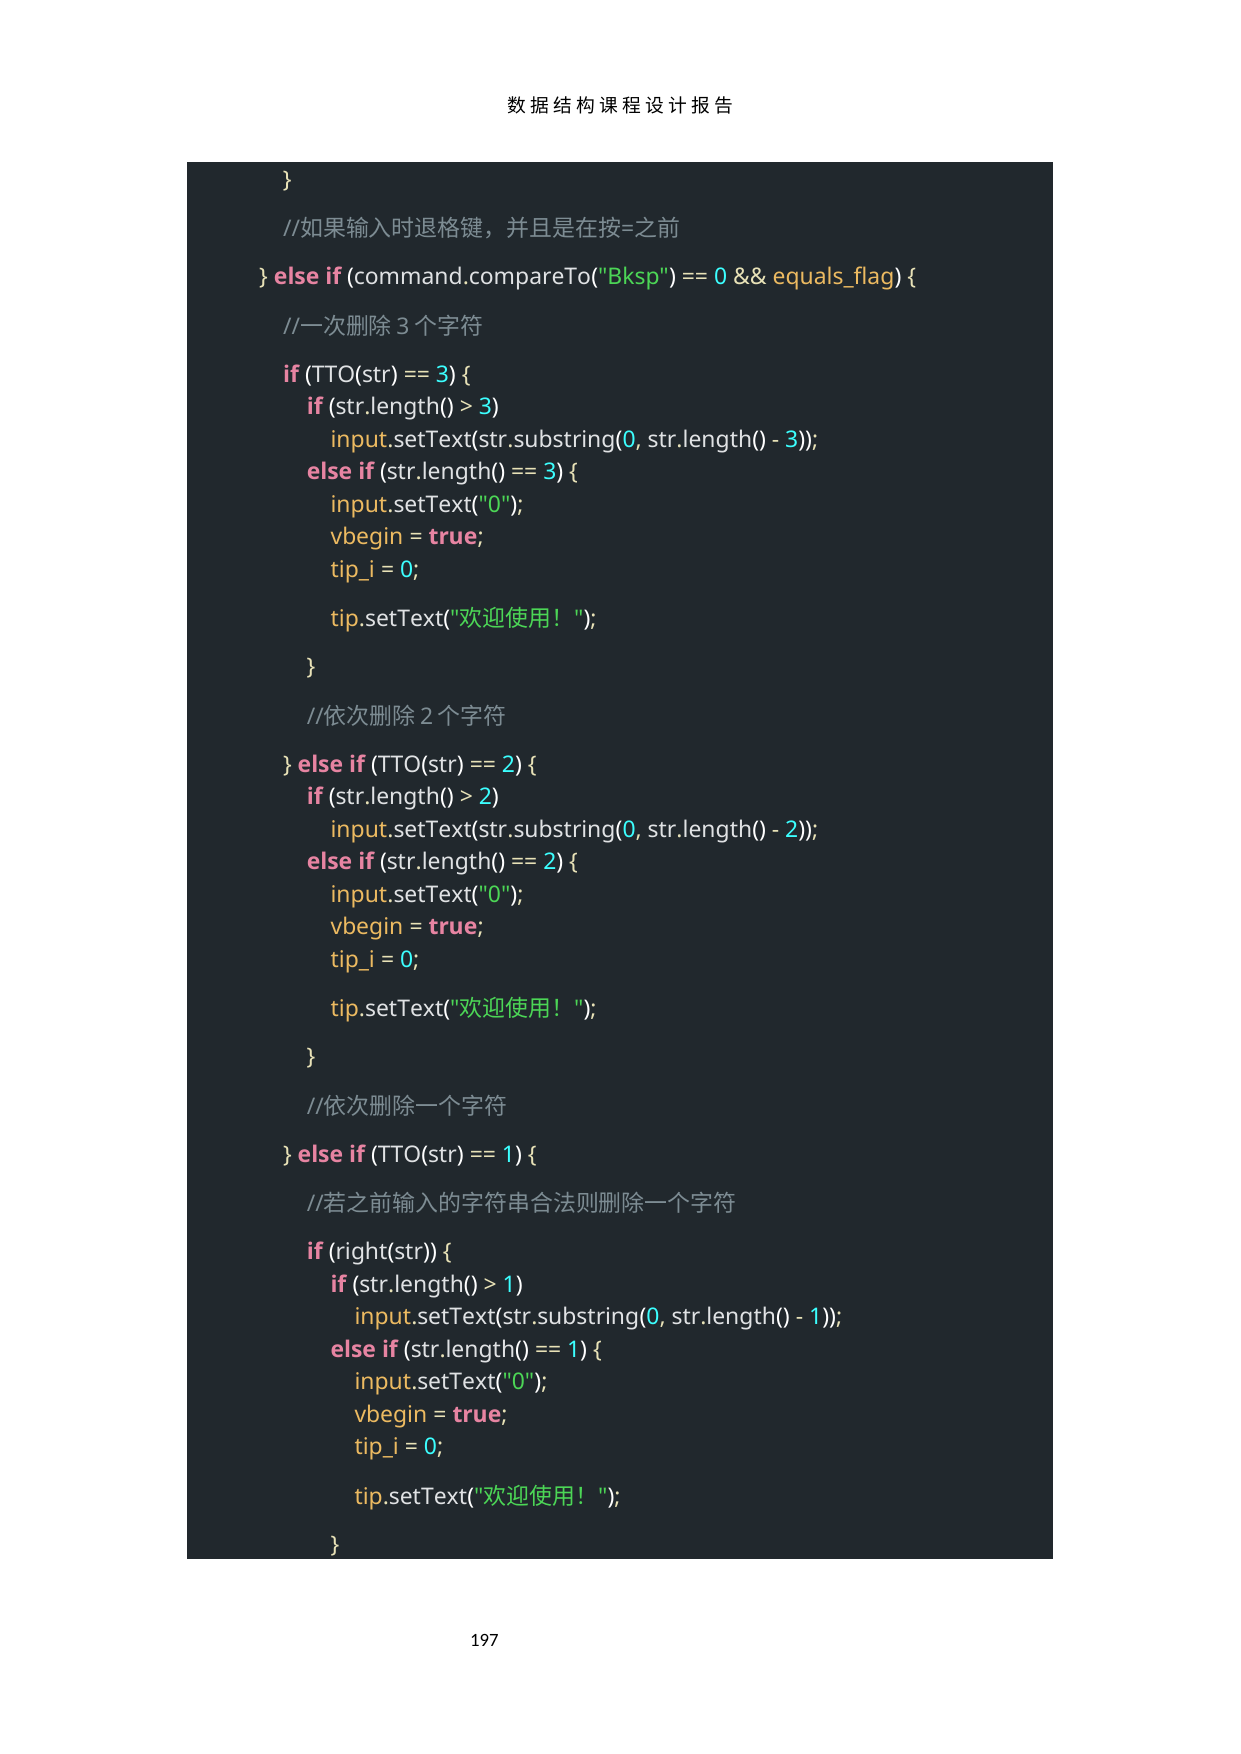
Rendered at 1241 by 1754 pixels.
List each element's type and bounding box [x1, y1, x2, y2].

text [187, 162, 1053, 1559]
